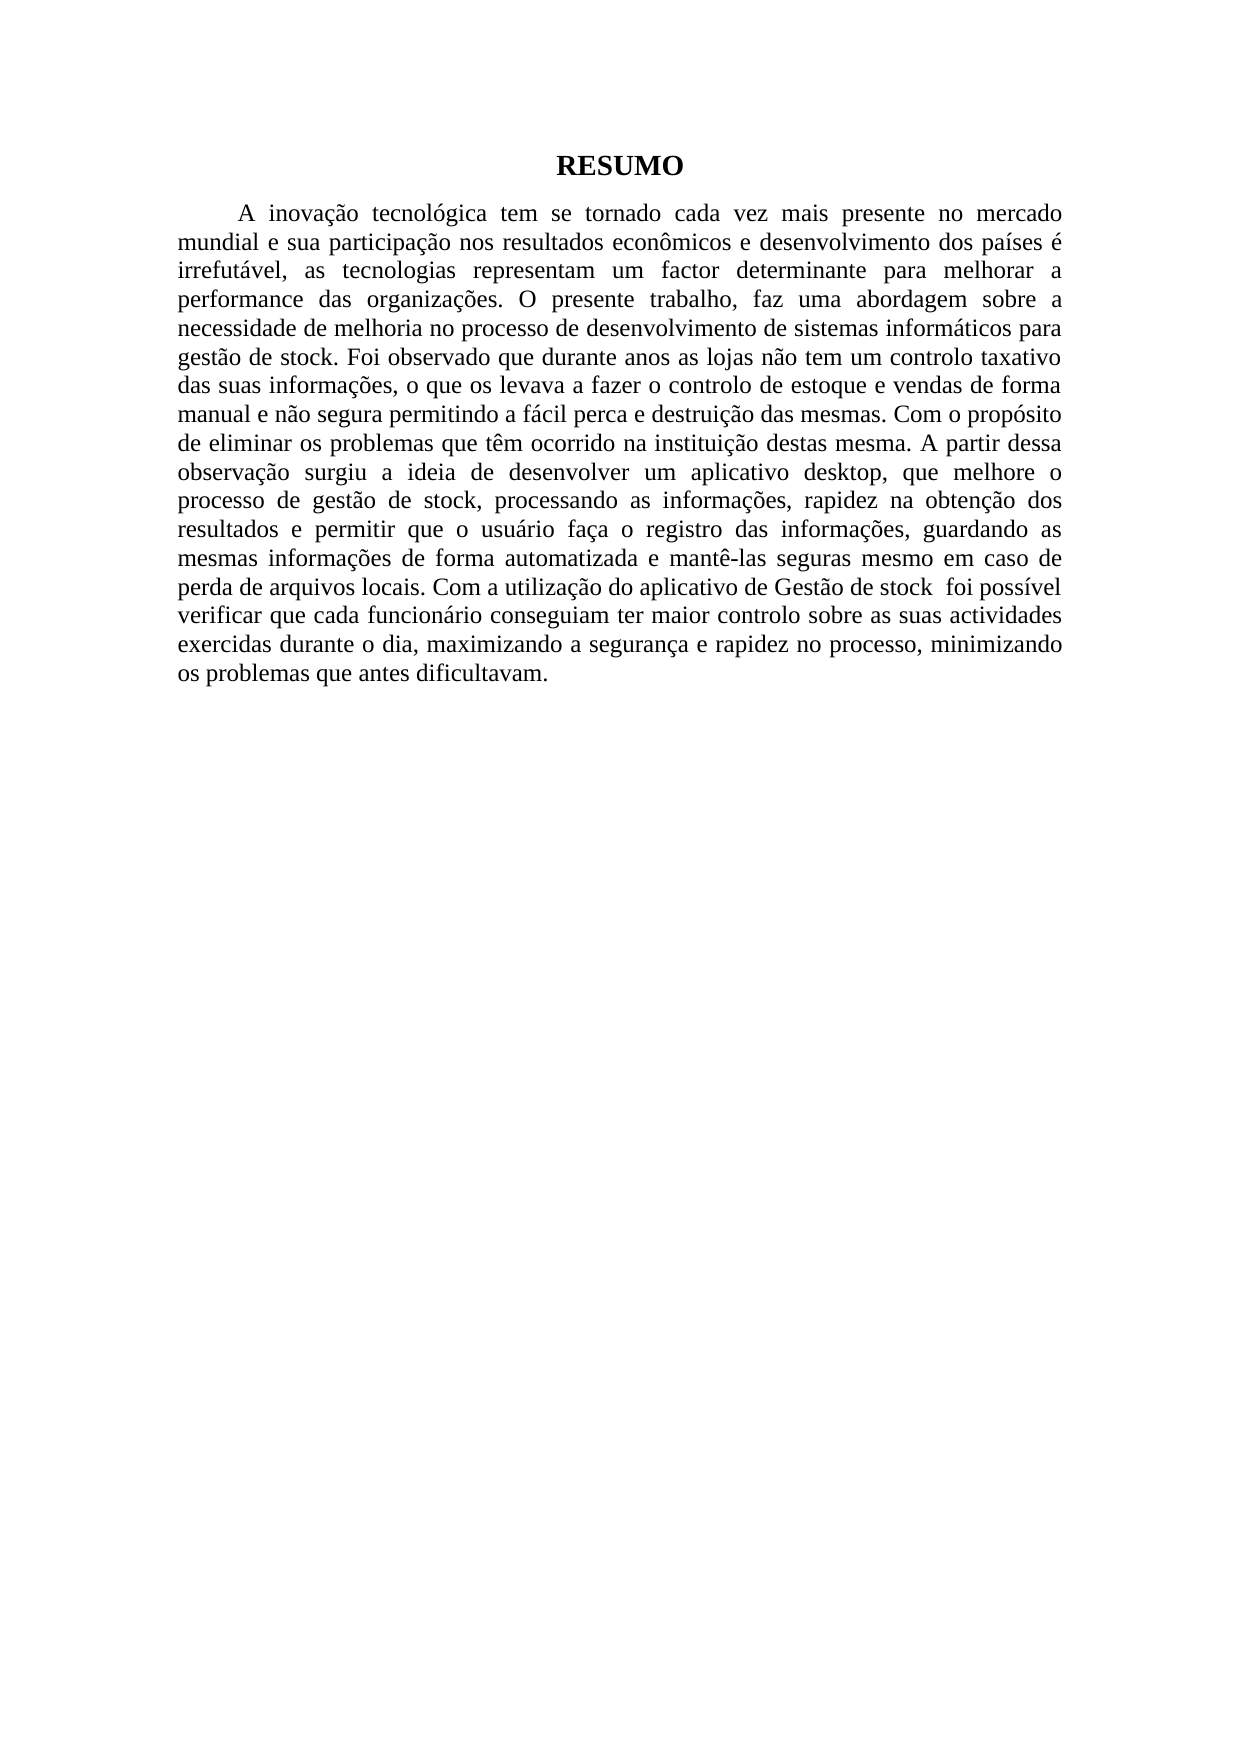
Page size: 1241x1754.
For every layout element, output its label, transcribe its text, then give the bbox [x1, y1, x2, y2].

text A inovação tecnológica tem se tornado cada vez mais presente no mercado mundial e sua participação nos resultados econômicos e desenvolvimento dos países é irrefutável, as tecnologias representam um factor determinante para melhorar a performance das organizações. O presente trabalho, faz uma abordagem sobre a necessidade de melhoria no processo de desenvolvimento de sistemas informáticos para gestão de stock. Foi observado que durante anos as lojas não tem um controlo taxativo das suas informações, o que os levava a fazer o controlo de estoque e vendas de forma manual e não segura permitindo a fácil perca e destruição das mesmas. Com o propósito de eliminar os problemas que têm ocorrido na instituição destas mesma. A partir dessa observação surgiu a ideia de desenvolver um aplicativo desktop, que melhore o processo de gestão de stock, processando as informações, rapidez na obtenção dos resultados e permitir que o usuário faça o registro das informações, guardando as mesmas informações de forma automatizada e mantê-las seguras mesmo em caso de perda de arquivos locais. Com a utilização do aplicativo de Gestão de stock foi possível verificar que cada funcionário conseguiam ter maior controlo sobre as suas actividades exercidas durante o dia, maximizando a segurança e rapidez no processo, minimizando os problemas que antes dificultavam. [177, 198, 1063, 687]
text RESUMO [177, 148, 1063, 181]
